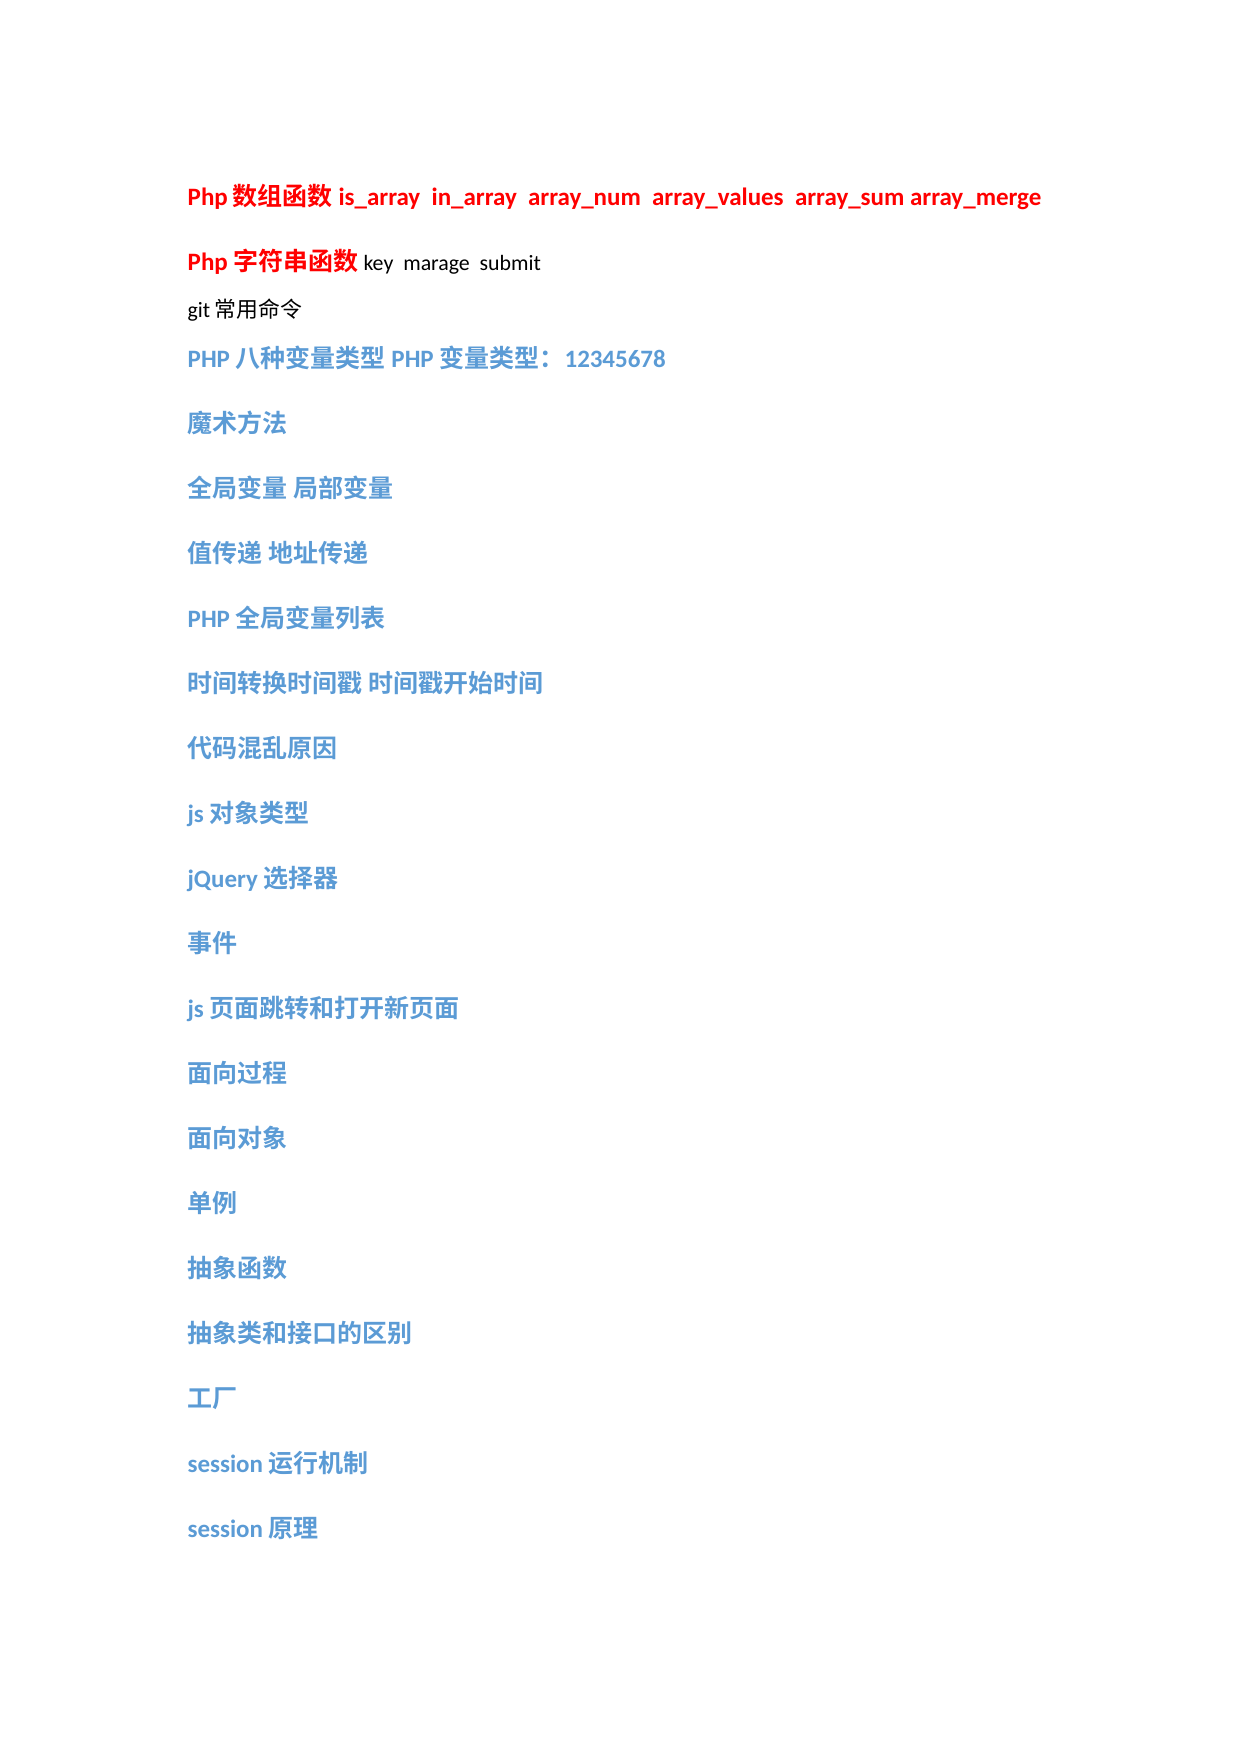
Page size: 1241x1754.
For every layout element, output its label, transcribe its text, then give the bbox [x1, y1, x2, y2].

text 时间转换时间戳 时间戳开始时间 [187, 649, 1053, 714]
text js对象类型 [187, 779, 1053, 844]
text 值传递 地址传递 [187, 519, 1053, 584]
text 代码混乱原因 [187, 714, 1053, 779]
text js页面跳转和打开新页面 [187, 974, 1053, 1039]
text git常用命令 [187, 292, 1053, 324]
text session 运行机制 [187, 1429, 1053, 1494]
text PHP 八种变量类型 PHP 变量类型：12345678 [187, 324, 1053, 389]
text 魔术方法 [187, 389, 1053, 454]
text Php数组函数 is_array in_array array_num array_values array_sum array_merge [187, 162, 1053, 227]
text 单例 [187, 1169, 1053, 1234]
text Php 字符串函数 key marage submit [187, 227, 1053, 292]
text 面向对象 [187, 1104, 1053, 1169]
text 事件 [187, 909, 1053, 974]
text 抽象类和接口的区别 [187, 1299, 1053, 1364]
text 工厂 [187, 1364, 1053, 1429]
text session原理 [187, 1494, 1053, 1559]
text PHP 全局变量列表 [187, 584, 1053, 649]
text jQuery 选择器 [187, 844, 1053, 909]
text 全局变量 局部变量 [187, 454, 1053, 519]
text 面向过程 [187, 1039, 1053, 1104]
text 抽象函数 [187, 1234, 1053, 1299]
